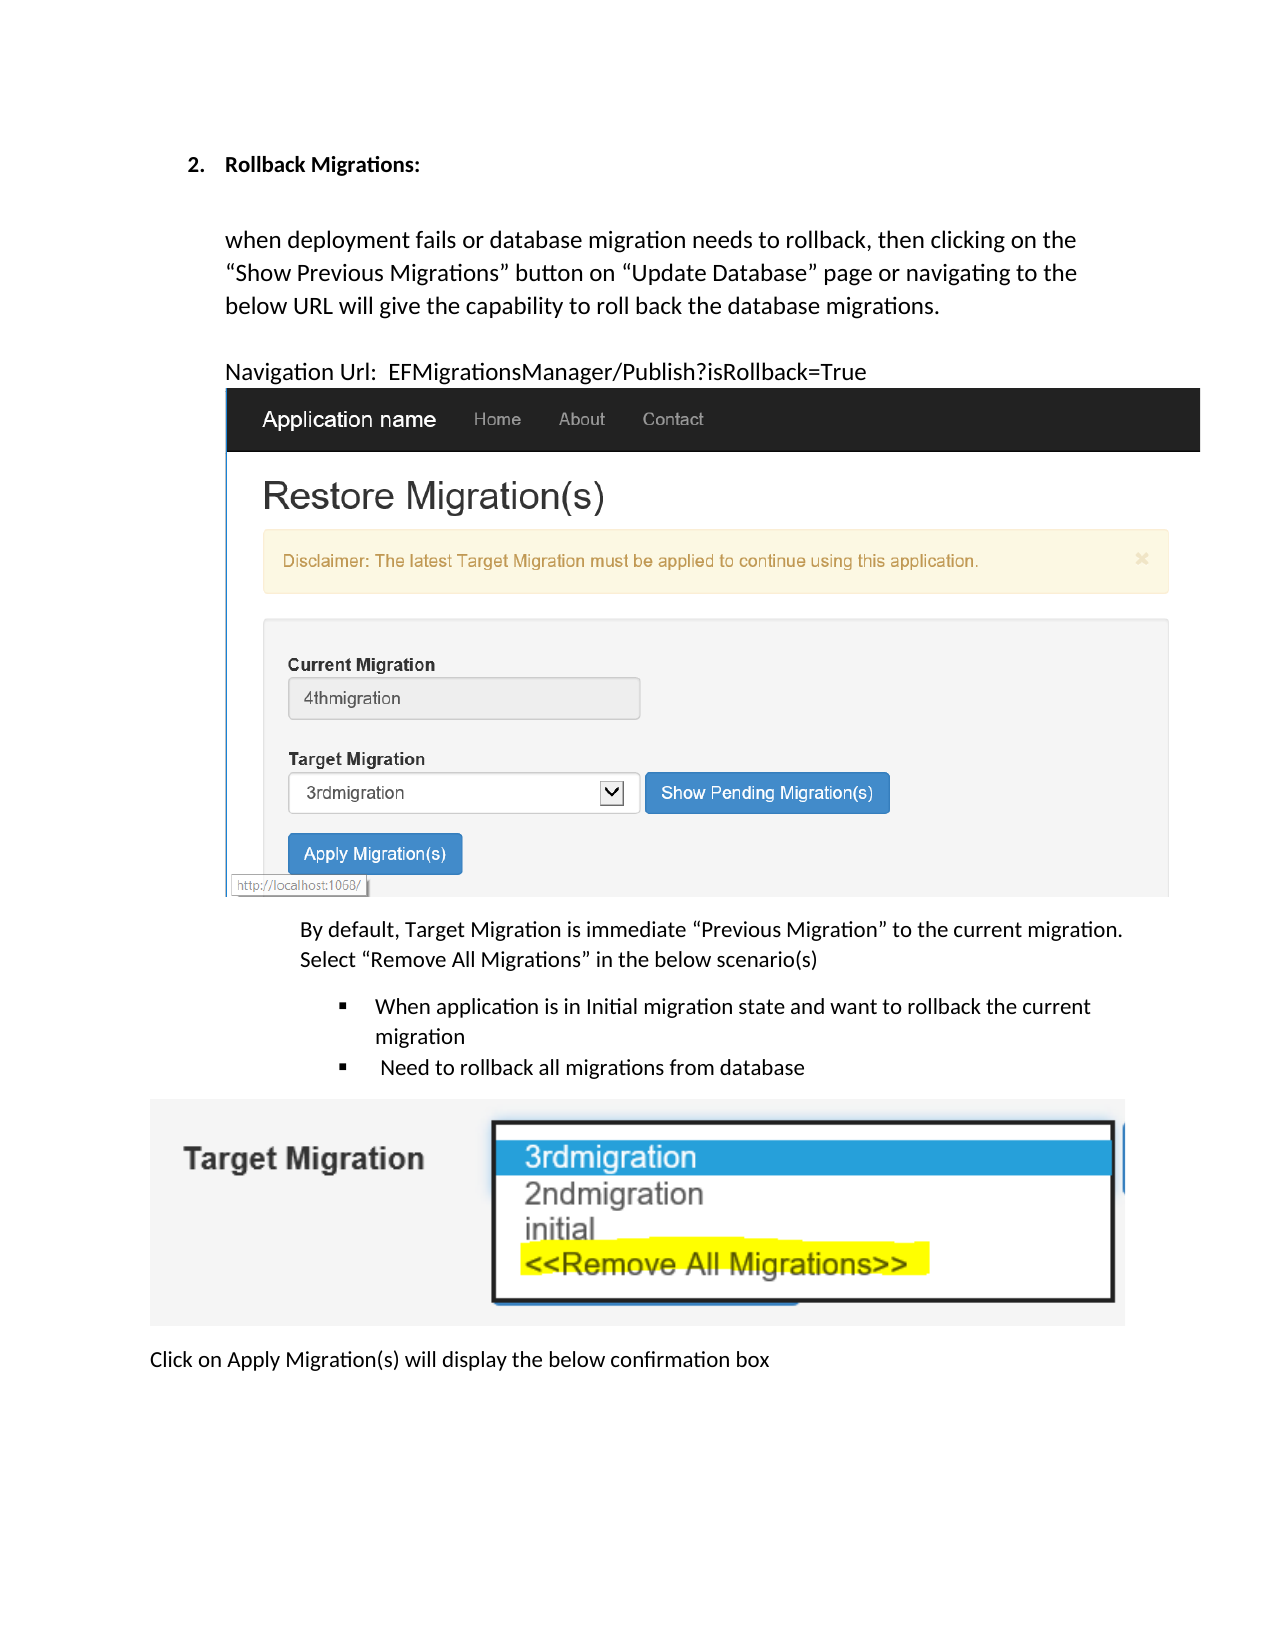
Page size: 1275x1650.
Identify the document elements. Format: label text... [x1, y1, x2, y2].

text By default, Target Migration is immediate “Previous Migration” to the current migration. Select “Remove All Migrations” in the below scenario(s) [300, 915, 1125, 973]
picture [150, 1099, 1125, 1326]
list Rollback Migrations: [187, 150, 1125, 178]
list Navigation Url: EFMigrationsManager/Publish?isRollback=True [225, 356, 1125, 386]
picture [225, 388, 1200, 897]
list when deployment fails or database migration needs to rollback, then clicking on the “Show Previous Migrations” button on “Update Database” page or navigating to the below URL will give the capability to roll back the database migrations. [225, 224, 1125, 321]
list Need to rollback all migrations from database [337, 1053, 1125, 1081]
list When application is in Initial migration state and want to rollback the current migration [337, 992, 1125, 1050]
text Click on Apply Migration(s) will display the below confirmation box [150, 1345, 1125, 1373]
